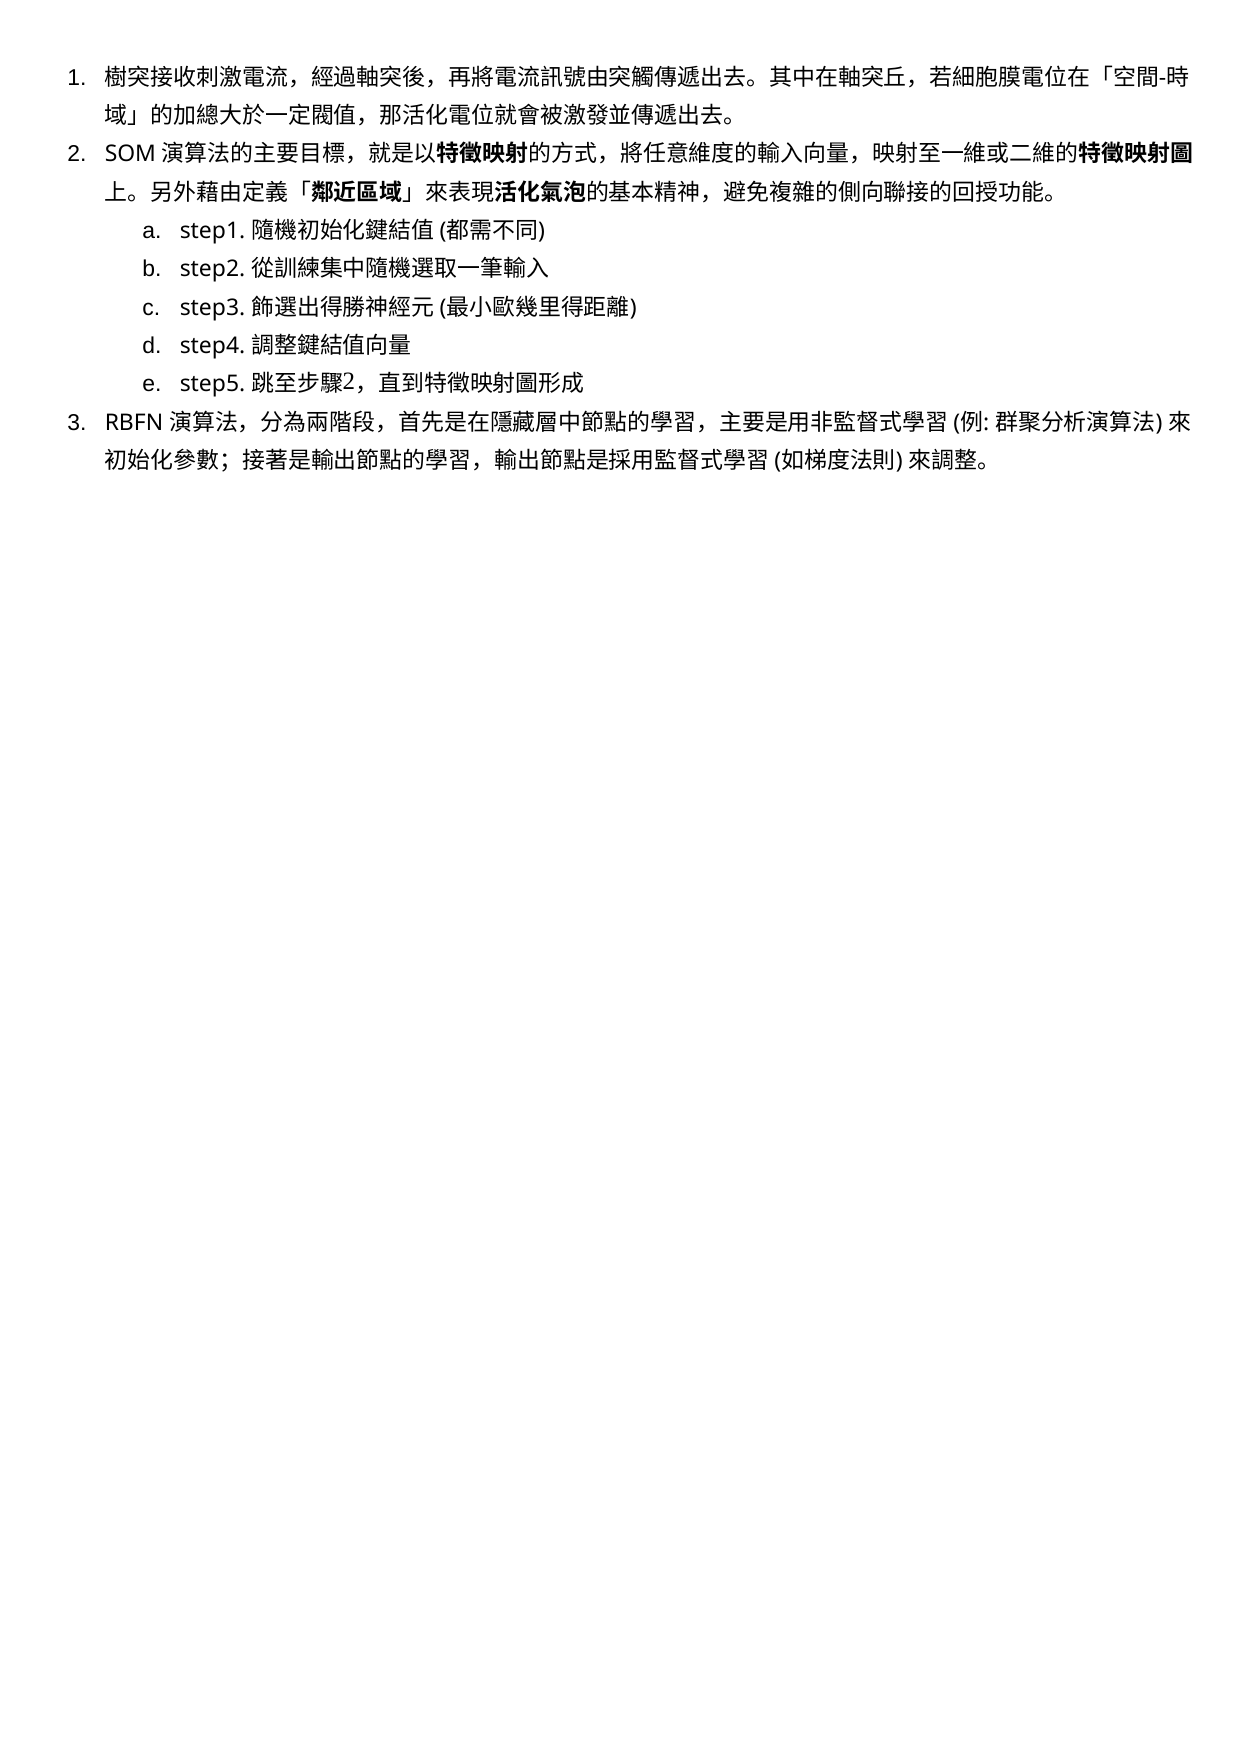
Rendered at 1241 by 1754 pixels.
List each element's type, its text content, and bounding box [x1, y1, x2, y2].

list RBFN 演算法，分為兩階段，首先是在隱藏層中節點的學習，主要是用非監督式學習 (例: 群聚分析演算法) 來初始化參數；接著是輸出節點的學習，輸出節點是採用監督式學習 (如梯度法則) 來調整。 [67, 403, 1211, 475]
list 樹突接收刺激電流，經過軸突後，再將電流訊號由突觸傳遞出去。其中在軸突丘，若細胞膜電位在「空間-時域」的加總大於一定閥值，那活化電位就會被激發並傳遞出去。 [67, 59, 1211, 130]
list step5. 跳至步驟，直到特徵映射圖形成 [142, 365, 1211, 398]
list step4. 調整鍵結值向量 [142, 327, 1211, 360]
list step1. 隨機初始化鍵結值 (都需不同) [142, 212, 1211, 245]
list step3. 飾選出得勝神經元 (最小歐幾里得距離) [142, 288, 1211, 322]
list step2. 從訓練集中隨機選取一筆輸入 [142, 250, 1211, 283]
list SOM 演算法的主要目標，就是以特徵映射的方式，將任意維度的輸入向量，映射至一維或二維的特徵映射圖上。另外藉由定義「鄰近區域」來表現活化氣泡的基本精神，避免複雜的側向聯接的回授功能。 [67, 135, 1211, 207]
